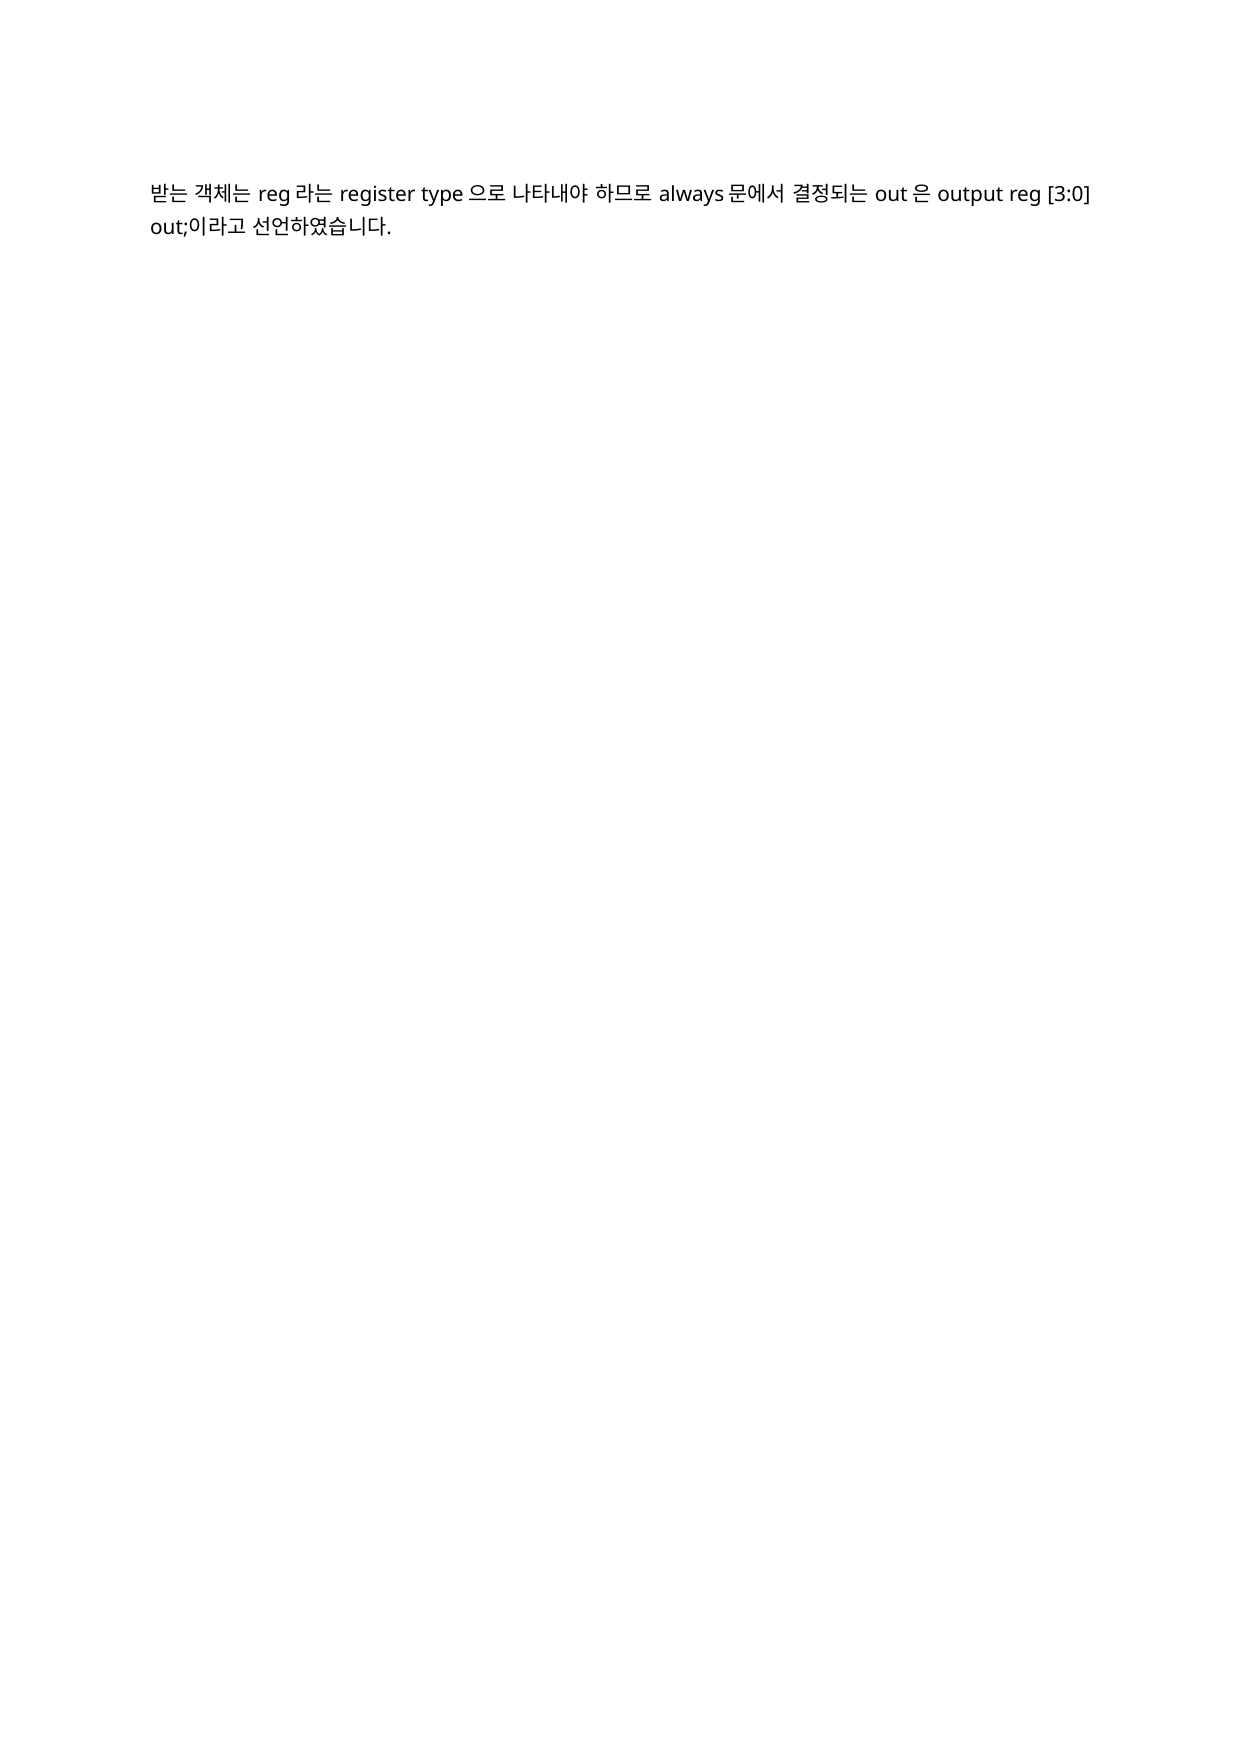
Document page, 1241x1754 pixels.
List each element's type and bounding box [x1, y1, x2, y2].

text [150, 177, 1090, 240]
